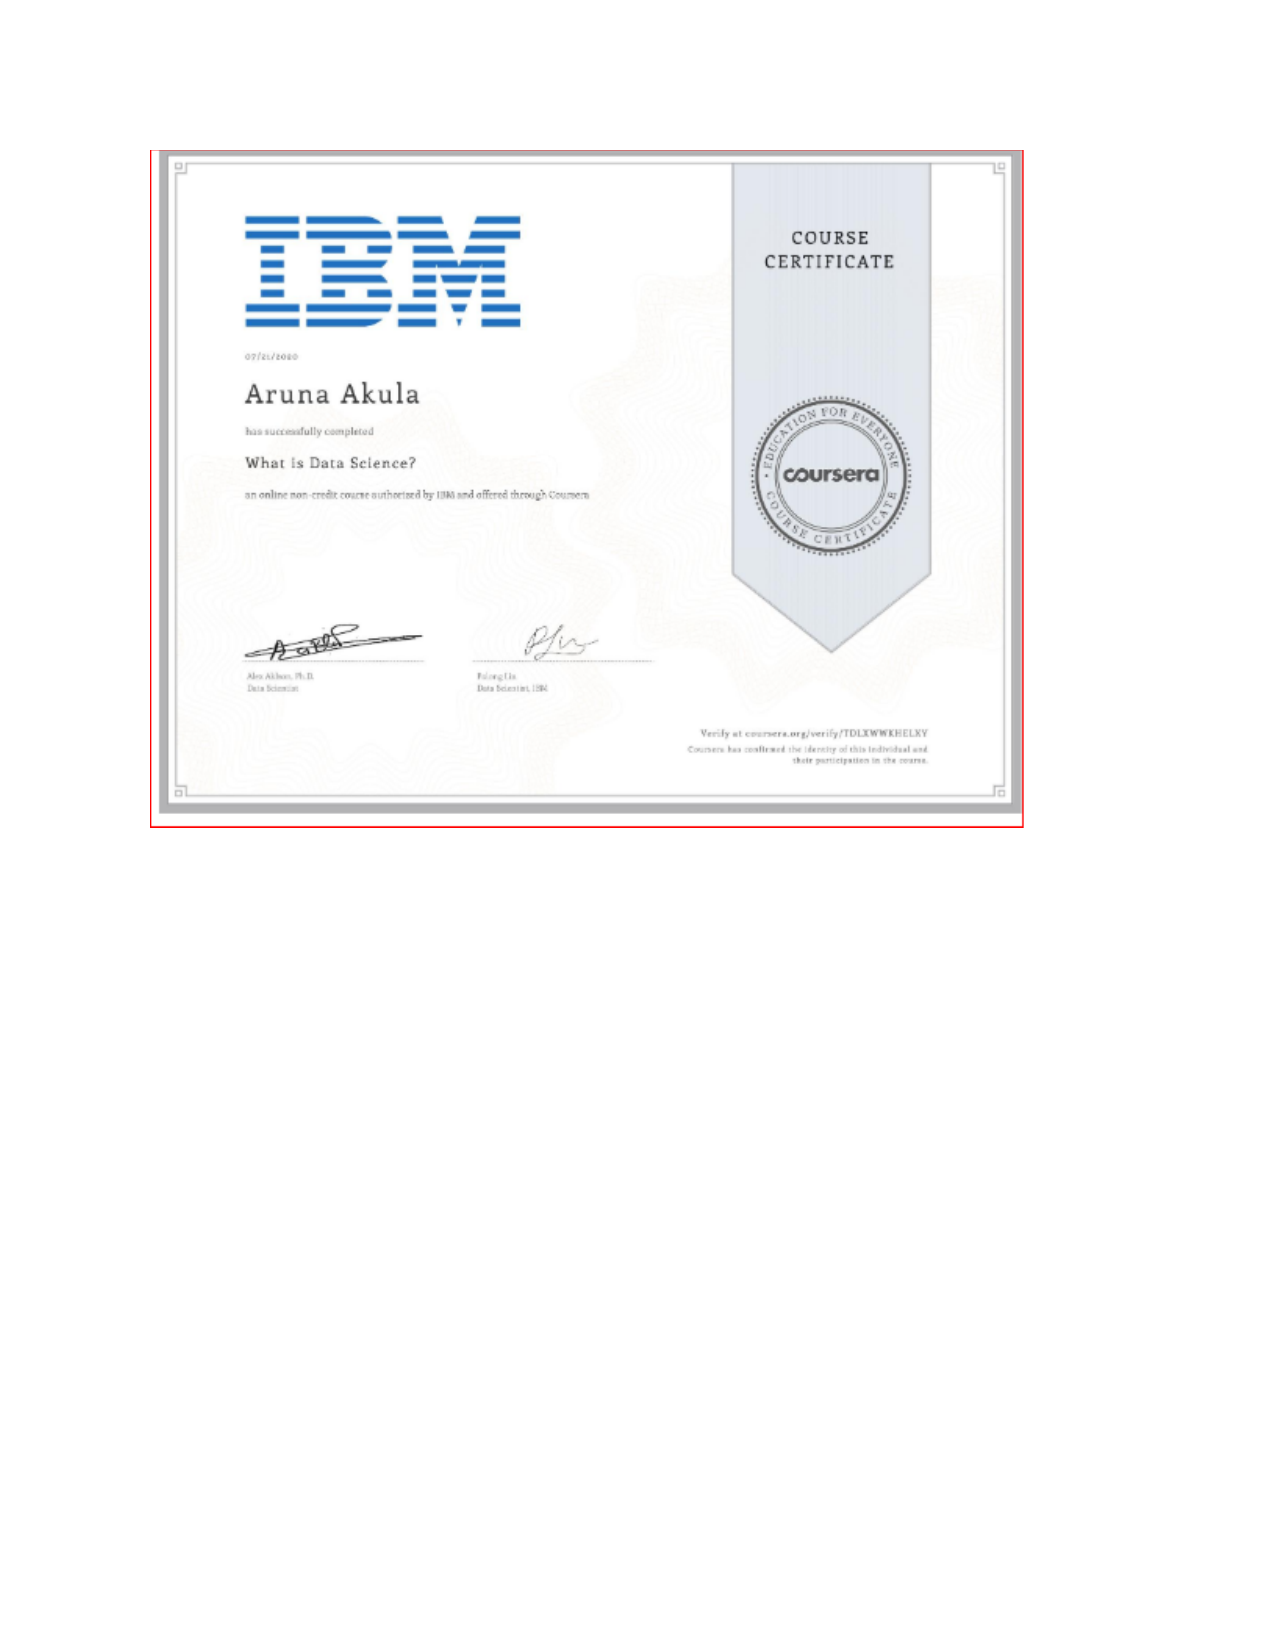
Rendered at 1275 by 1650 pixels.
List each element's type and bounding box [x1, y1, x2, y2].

picture [150, 150, 1024, 828]
